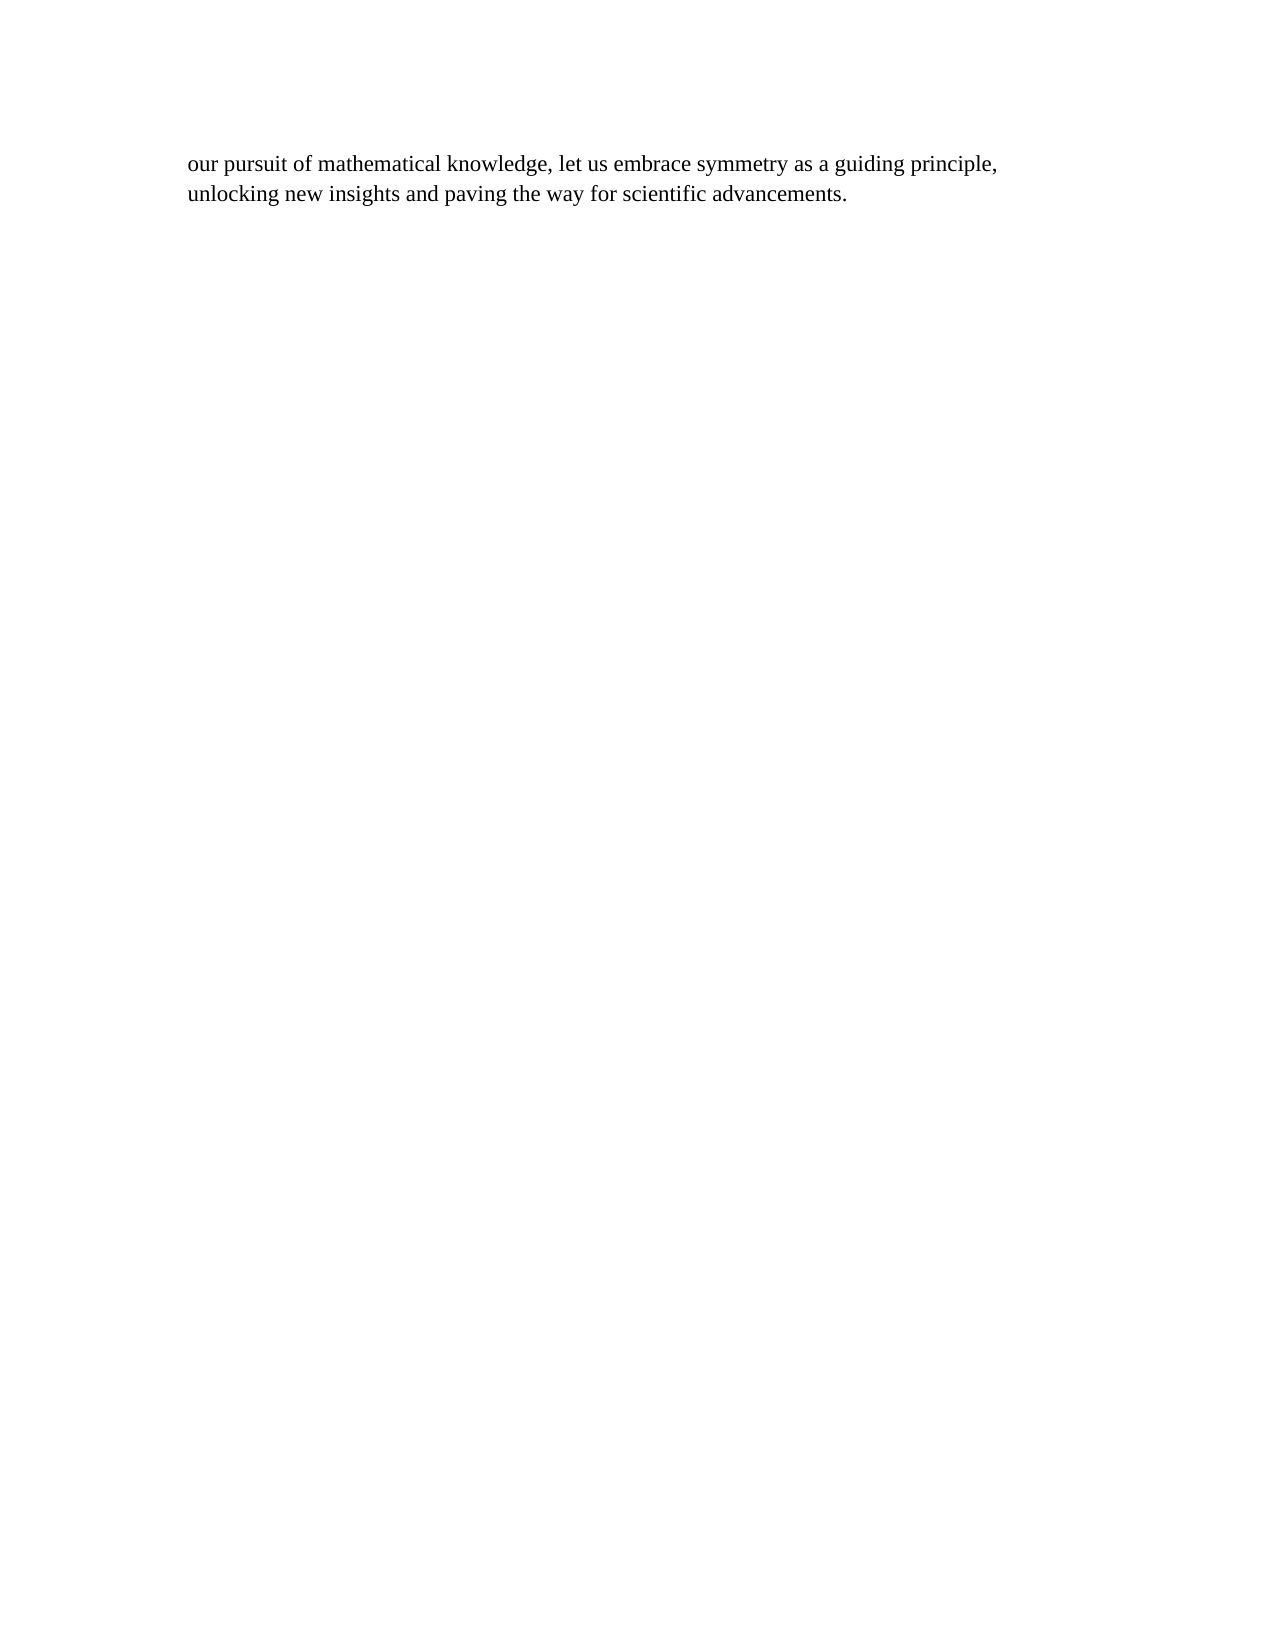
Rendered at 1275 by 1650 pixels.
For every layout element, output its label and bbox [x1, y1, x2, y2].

text [187, 150, 1087, 207]
